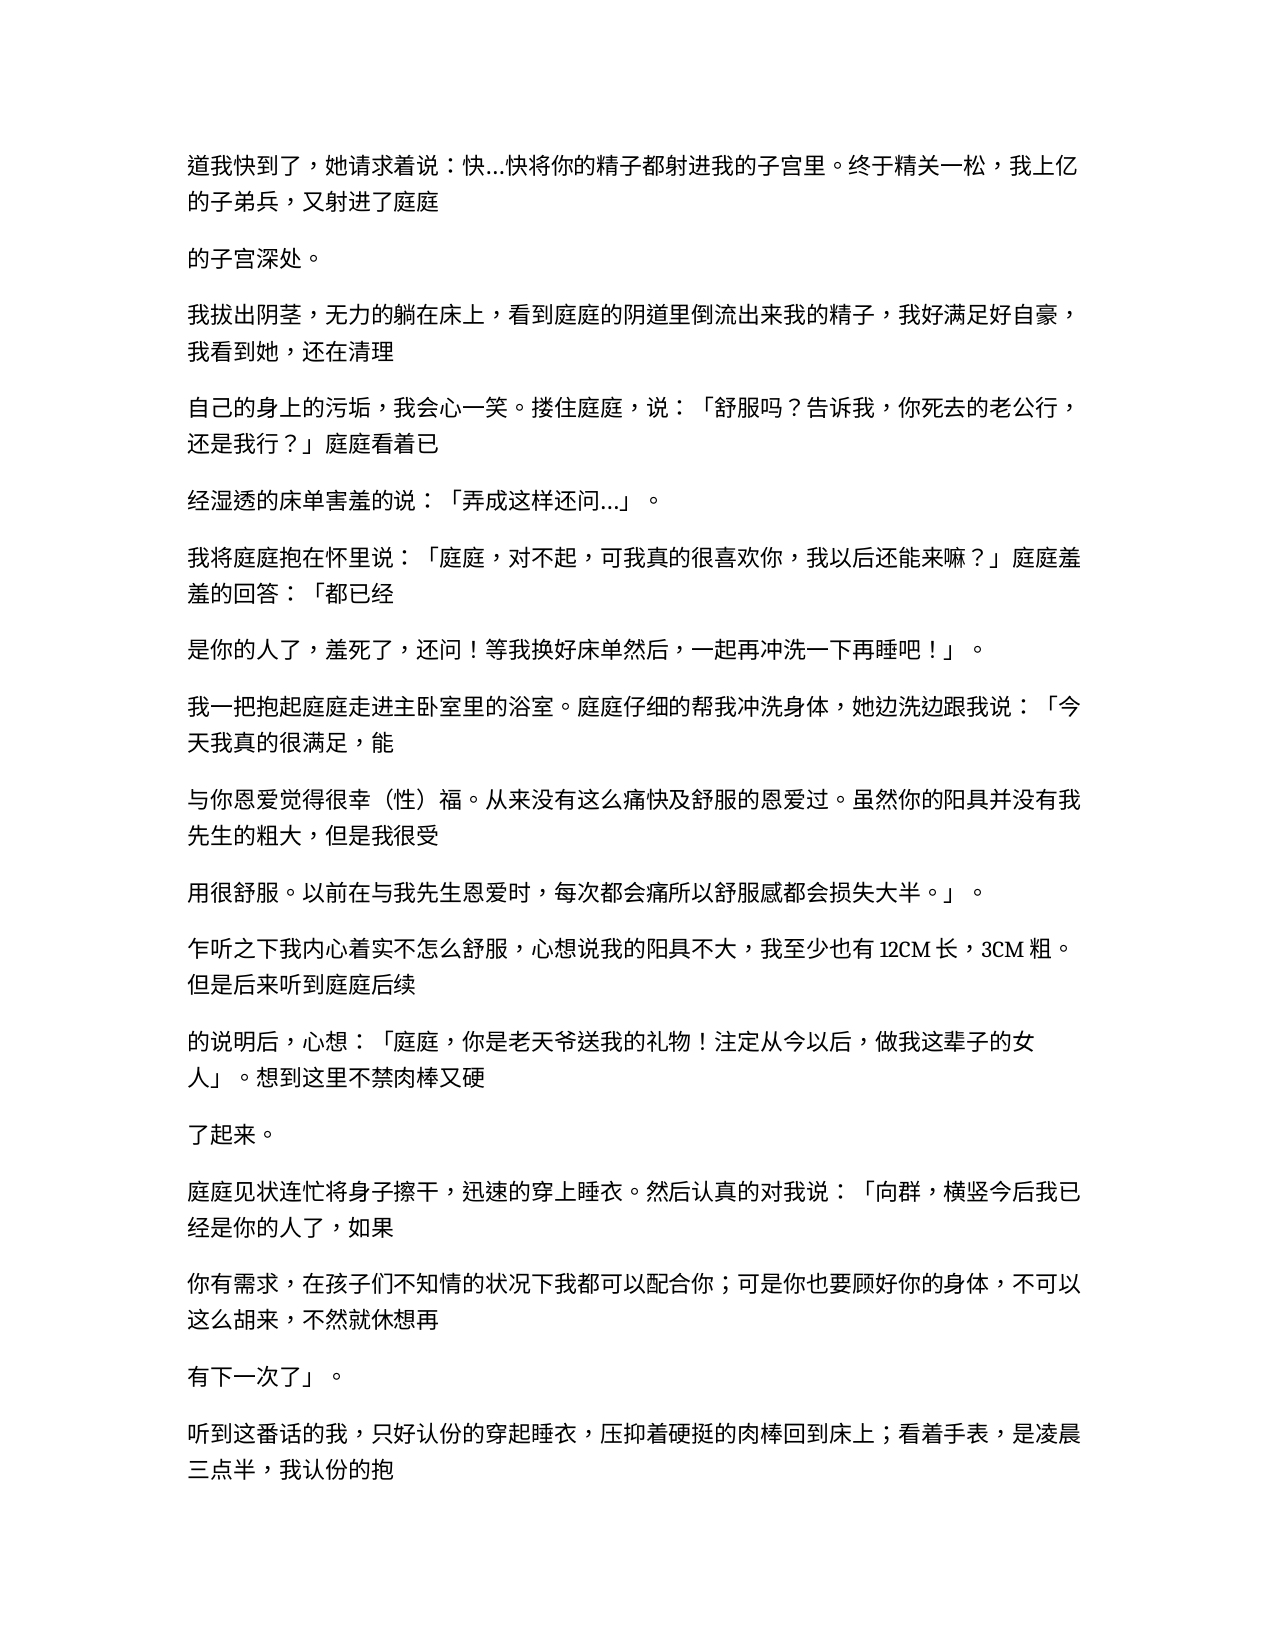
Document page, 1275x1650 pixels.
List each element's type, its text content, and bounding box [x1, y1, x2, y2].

text 庭庭见状连忙将身子擦干，迅速的穿上睡衣。然后认真的对我说：「向群，横竖今后我已经是你的人了，如果 [187, 1176, 1087, 1243]
text 了起来。 [187, 1119, 1087, 1150]
text 你有需求，在孩子们不知情的状况下我都可以配合你；可是你也要顾好你的身体，不可以这么胡来，不然就休想再 [187, 1268, 1087, 1335]
text 用很舒服。以前在与我先生恩爱时，每次都会痛所以舒服感都会损失大半。」。 [187, 877, 1087, 908]
text 的说明后，心想：「庭庭，你是老天爷送我的礼物！注定从今以后，做我这辈子的女人」。想到这里不禁肉棒又硬 [187, 1026, 1087, 1093]
text 有下一次了」。 [187, 1361, 1087, 1392]
text 与你恩爱觉得很幸（性）福。从来没有这么痛快及舒服的恩爱过。虽然你的阳具并没有我先生的粗大，但是我很受 [187, 784, 1087, 851]
text 的子宫深处。 [187, 243, 1087, 274]
text 听到这番话的我，只好认份的穿起睡衣，压抑着硬挺的肉棒回到床上；看着手表，是凌晨三点半，我认份的抱 [187, 1418, 1087, 1485]
text 我一把抱起庭庭走进主卧室里的浴室。庭庭仔细的帮我冲洗身体，她边洗边跟我说：「今天我真的很满足，能 [187, 691, 1087, 758]
text 自己的身上的污垢，我会心一笑。搂住庭庭，说：「舒服吗？告诉我，你死去的老公行，还是我行？」庭庭看着已 [187, 392, 1087, 459]
text 道我快到了，她请求着说：快…快将你的精子都射进我的子宫里。终于精关一松，我上亿的子弟兵，又射进了庭庭 [187, 150, 1087, 217]
text 是你的人了，羞死了，还问！等我换好床单然后，一起再冲洗一下再睡吧！」。 [187, 634, 1087, 666]
text 经湿透的床单害羞的说：「弄成这样还问…」。 [187, 485, 1087, 516]
text 我将庭庭抱在怀里说：「庭庭，对不起，可我真的很喜欢你，我以后还能来嘛？」庭庭羞羞的回答：「都已经 [187, 542, 1087, 609]
text 我拔出阴茎，无力的躺在床上，看到庭庭的阴道里倒流出来我的精子，我好满足好自豪，我看到她，还在清理 [187, 299, 1087, 367]
text 乍听之下我内心着实不怎么舒服，心想说我的阳具不大，我至少也有12CM长，3CM 粗。但是后来听到庭庭后续 [187, 933, 1087, 1001]
